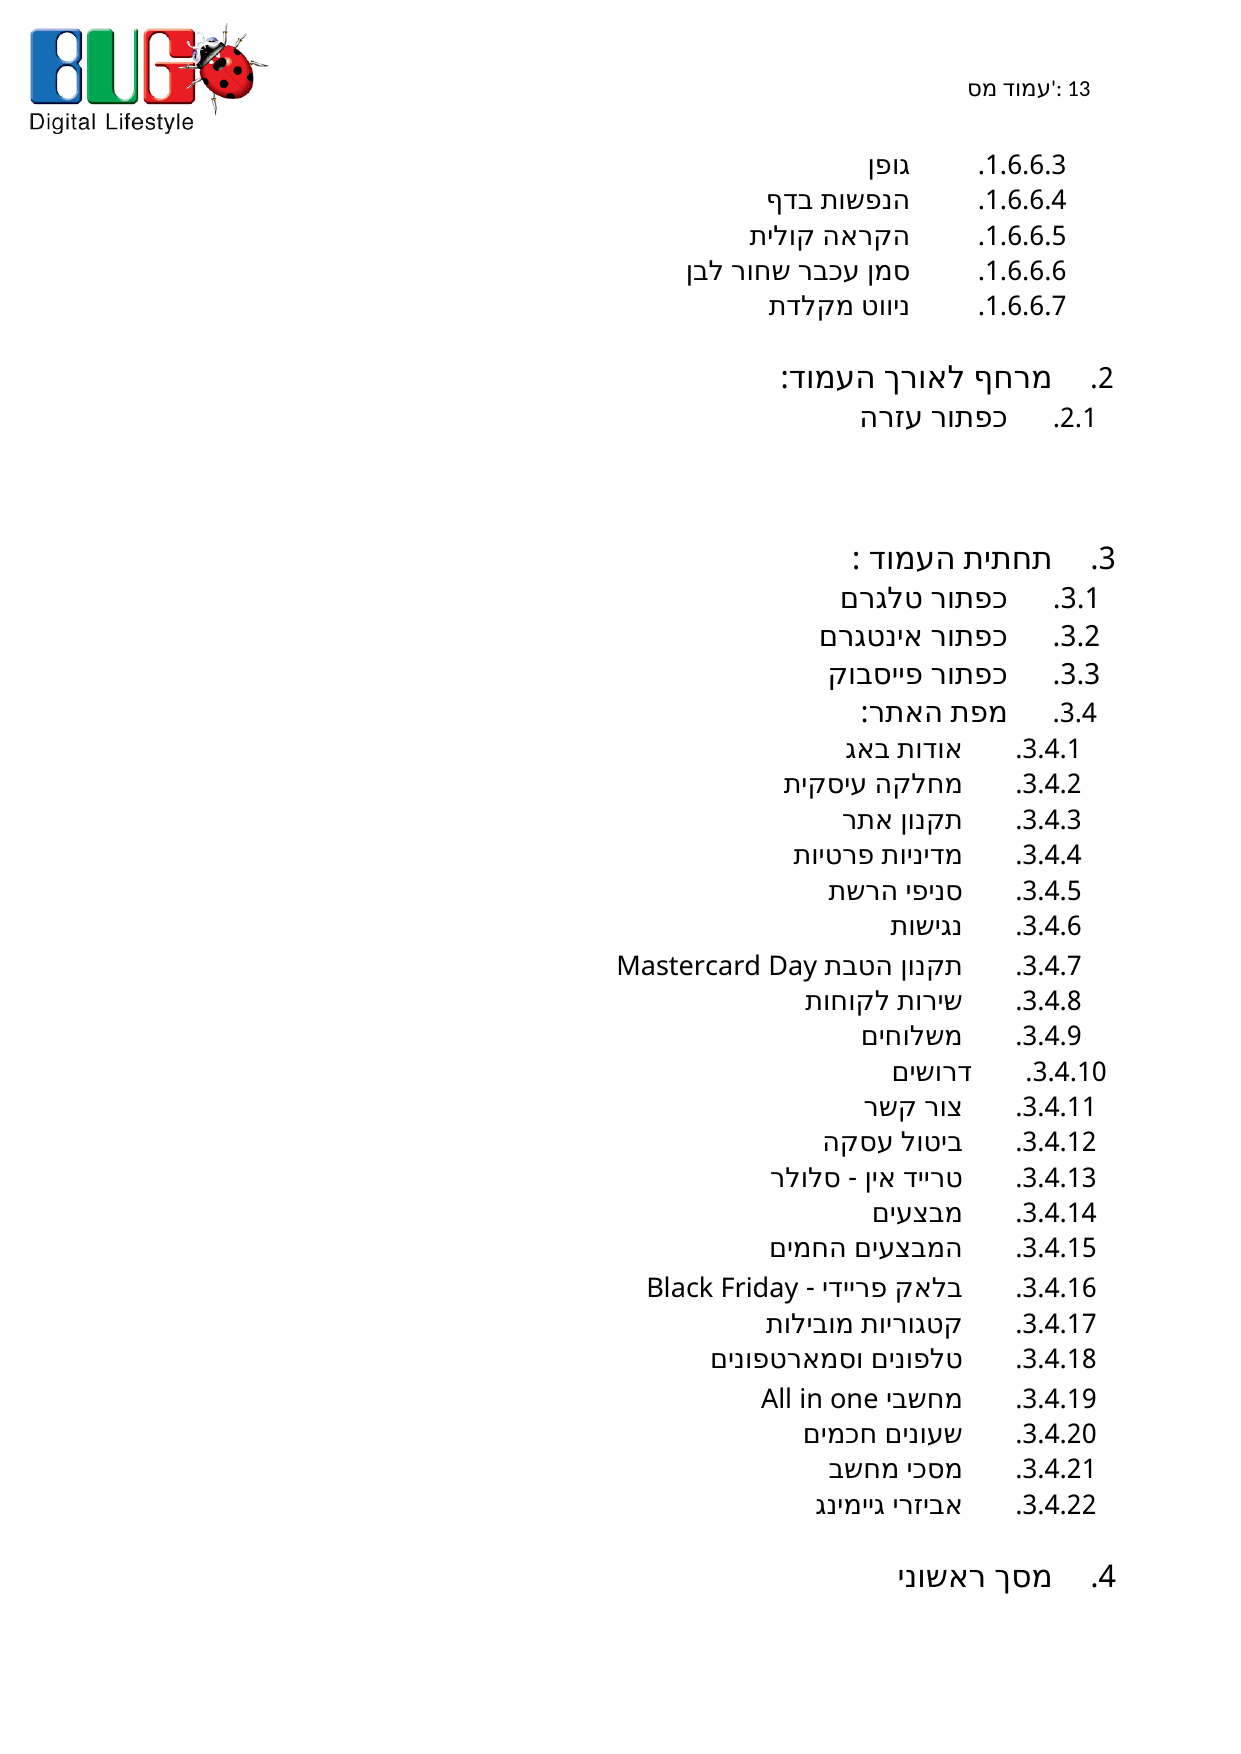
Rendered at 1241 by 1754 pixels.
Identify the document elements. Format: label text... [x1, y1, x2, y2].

list תקנון הטבת Mastercard Day [150, 946, 1015, 986]
list כפתור אינטגרם [150, 620, 1053, 658]
list שעונים חכמים [150, 1419, 1015, 1455]
list מחשבי All in one [150, 1379, 1015, 1419]
list כפתור עזרה [150, 401, 1053, 439]
list טלפונים וסמארטפונים [150, 1344, 1015, 1379]
list דרושים [150, 1057, 1025, 1092]
list ניווט מקלדת [150, 291, 978, 327]
list אודות באג [150, 734, 1015, 770]
list מרחף לאורך העמוד: [150, 361, 1090, 401]
list משלוחים [150, 1022, 1015, 1057]
list גופן [150, 150, 978, 185]
list המבצעים החמים [150, 1233, 1015, 1269]
list תחתית העמוד : [150, 542, 1090, 582]
list מבצעים [150, 1198, 1015, 1233]
list נגישות [150, 911, 1015, 946]
list הנפשות בדף [150, 185, 978, 221]
list כפתור טלגרם [150, 582, 1053, 620]
list מפת האתר: [150, 696, 1053, 734]
list מסך ראשוני [150, 1559, 1090, 1600]
list בלאק פריידי - Black Friday [150, 1269, 1015, 1309]
list כפתור פייסבוק [150, 658, 1053, 696]
list טרייד אין - סלולר [150, 1163, 1015, 1198]
list הקראה קולית [150, 221, 978, 256]
list סמן עכבר שחור לבן [150, 256, 978, 291]
list סניפי הרשת [150, 876, 1015, 911]
list מסכי מחשב [150, 1455, 1015, 1490]
list מחלקה עיסקית [150, 770, 1015, 805]
list ביטול עסקה [150, 1127, 1015, 1163]
list צור קשר [150, 1092, 1015, 1127]
list תקנון אתר [150, 805, 1015, 840]
picture [25, 21, 269, 134]
list שירות לקוחות [150, 986, 1015, 1022]
list אביזרי גיימינג [150, 1490, 1015, 1525]
list קטגוריות מובילות [150, 1309, 1015, 1344]
list מדיניות פרטיות [150, 840, 1015, 876]
